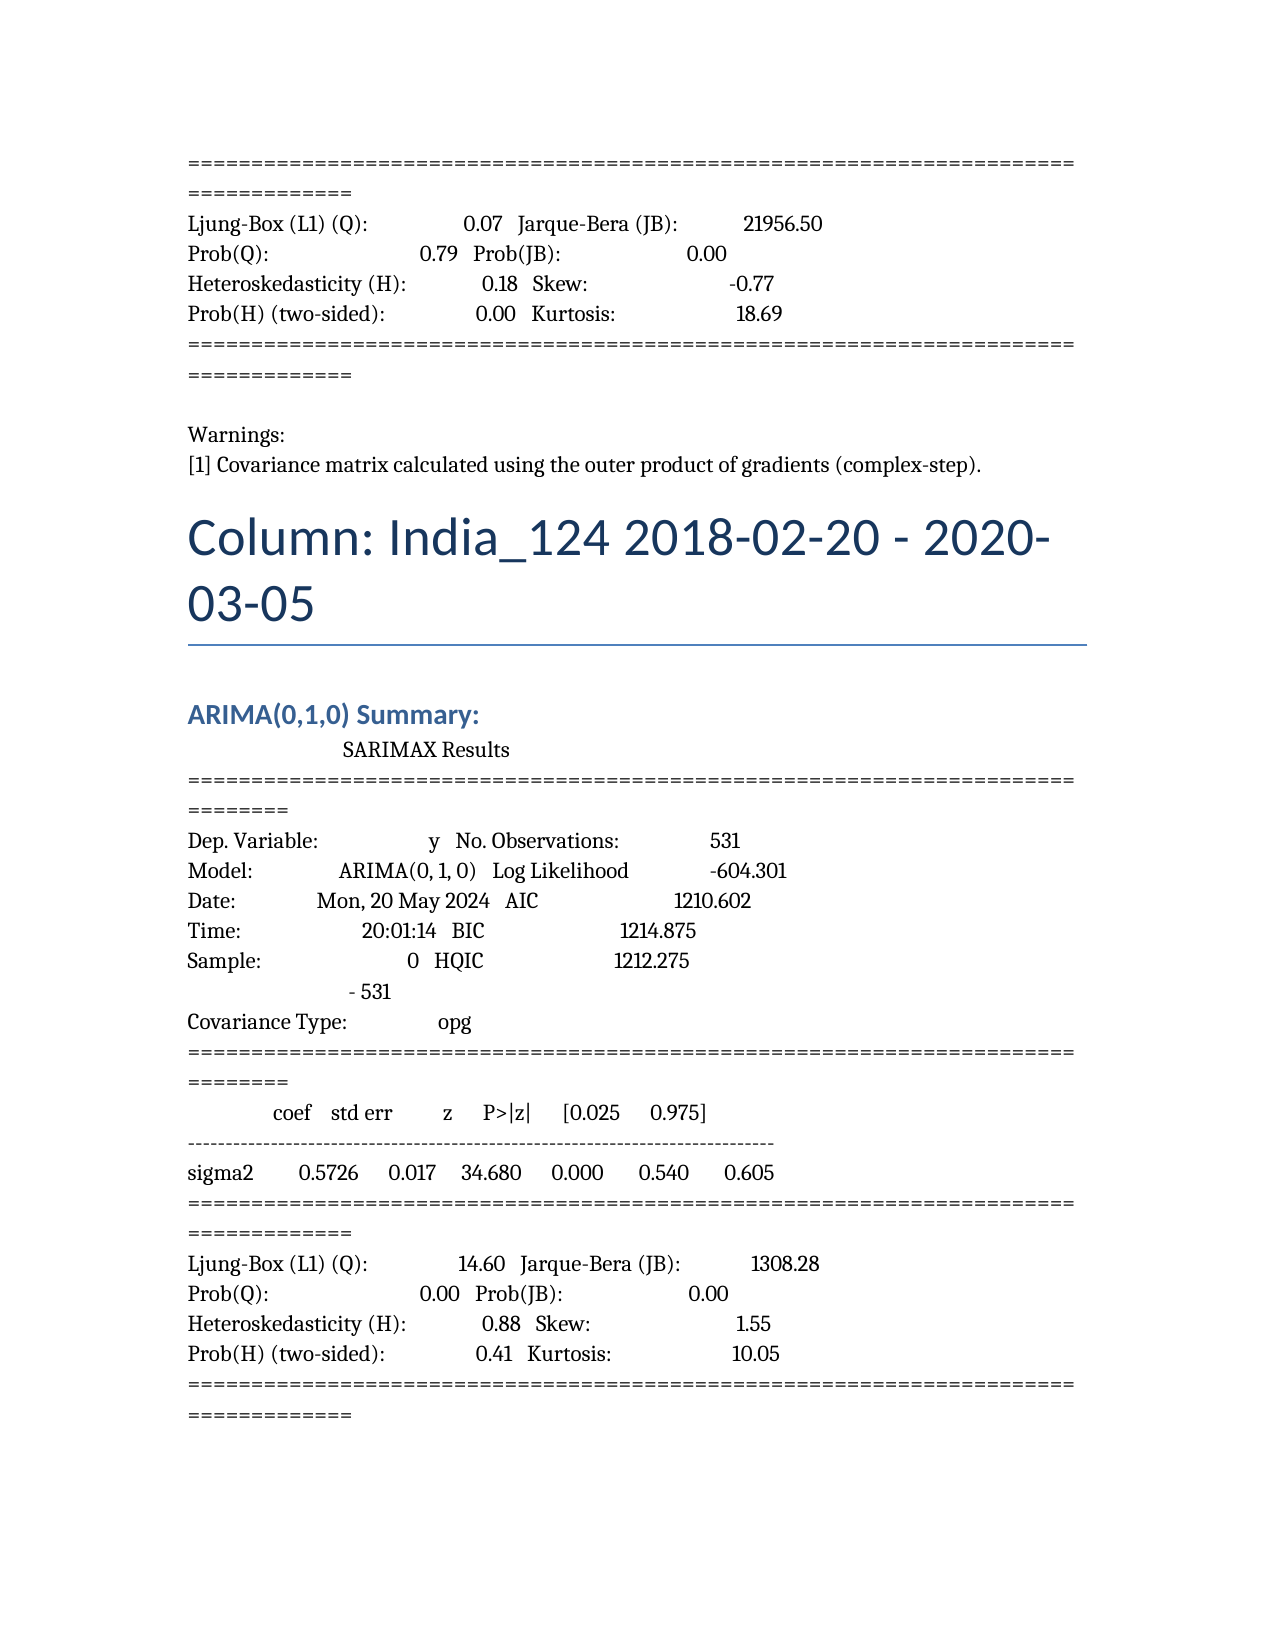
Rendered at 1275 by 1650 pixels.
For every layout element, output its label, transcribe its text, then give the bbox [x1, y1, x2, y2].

title Column: India_124 2018-02-20 - 2020-03-05 [187, 503, 1087, 646]
subtitle ARIMA(0,1,0) Summary: [187, 696, 1087, 731]
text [187, 150, 1087, 478]
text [187, 737, 1087, 1458]
